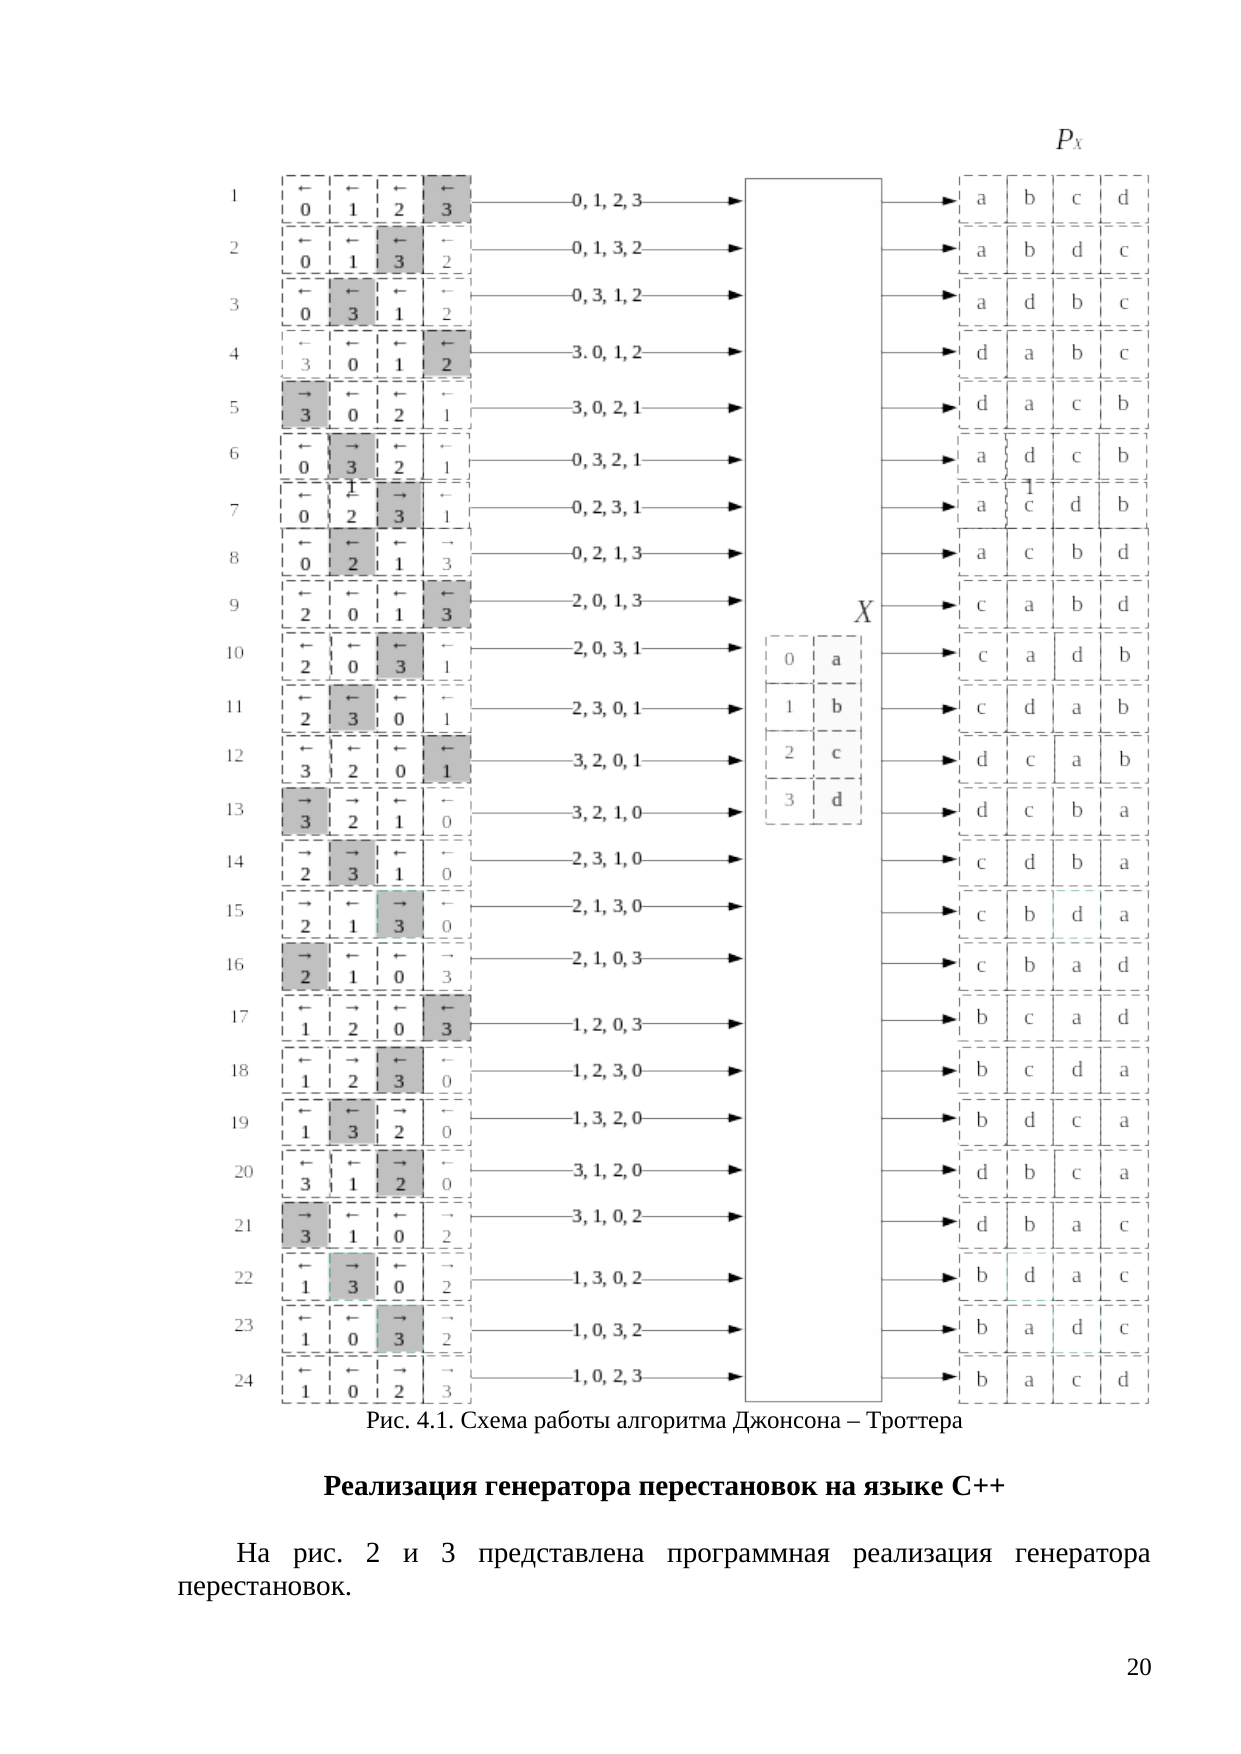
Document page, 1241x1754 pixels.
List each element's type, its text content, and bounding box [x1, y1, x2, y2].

text Рис. 4.1. Схема работы алгоритма Джонсона – Троттера [177, 1406, 1152, 1434]
text Реализация генератора перестановок на языке C++ [177, 1468, 1152, 1501]
text На рис. 2 и 3 представлена программная реализация генератора перестановок. [177, 1535, 1152, 1602]
